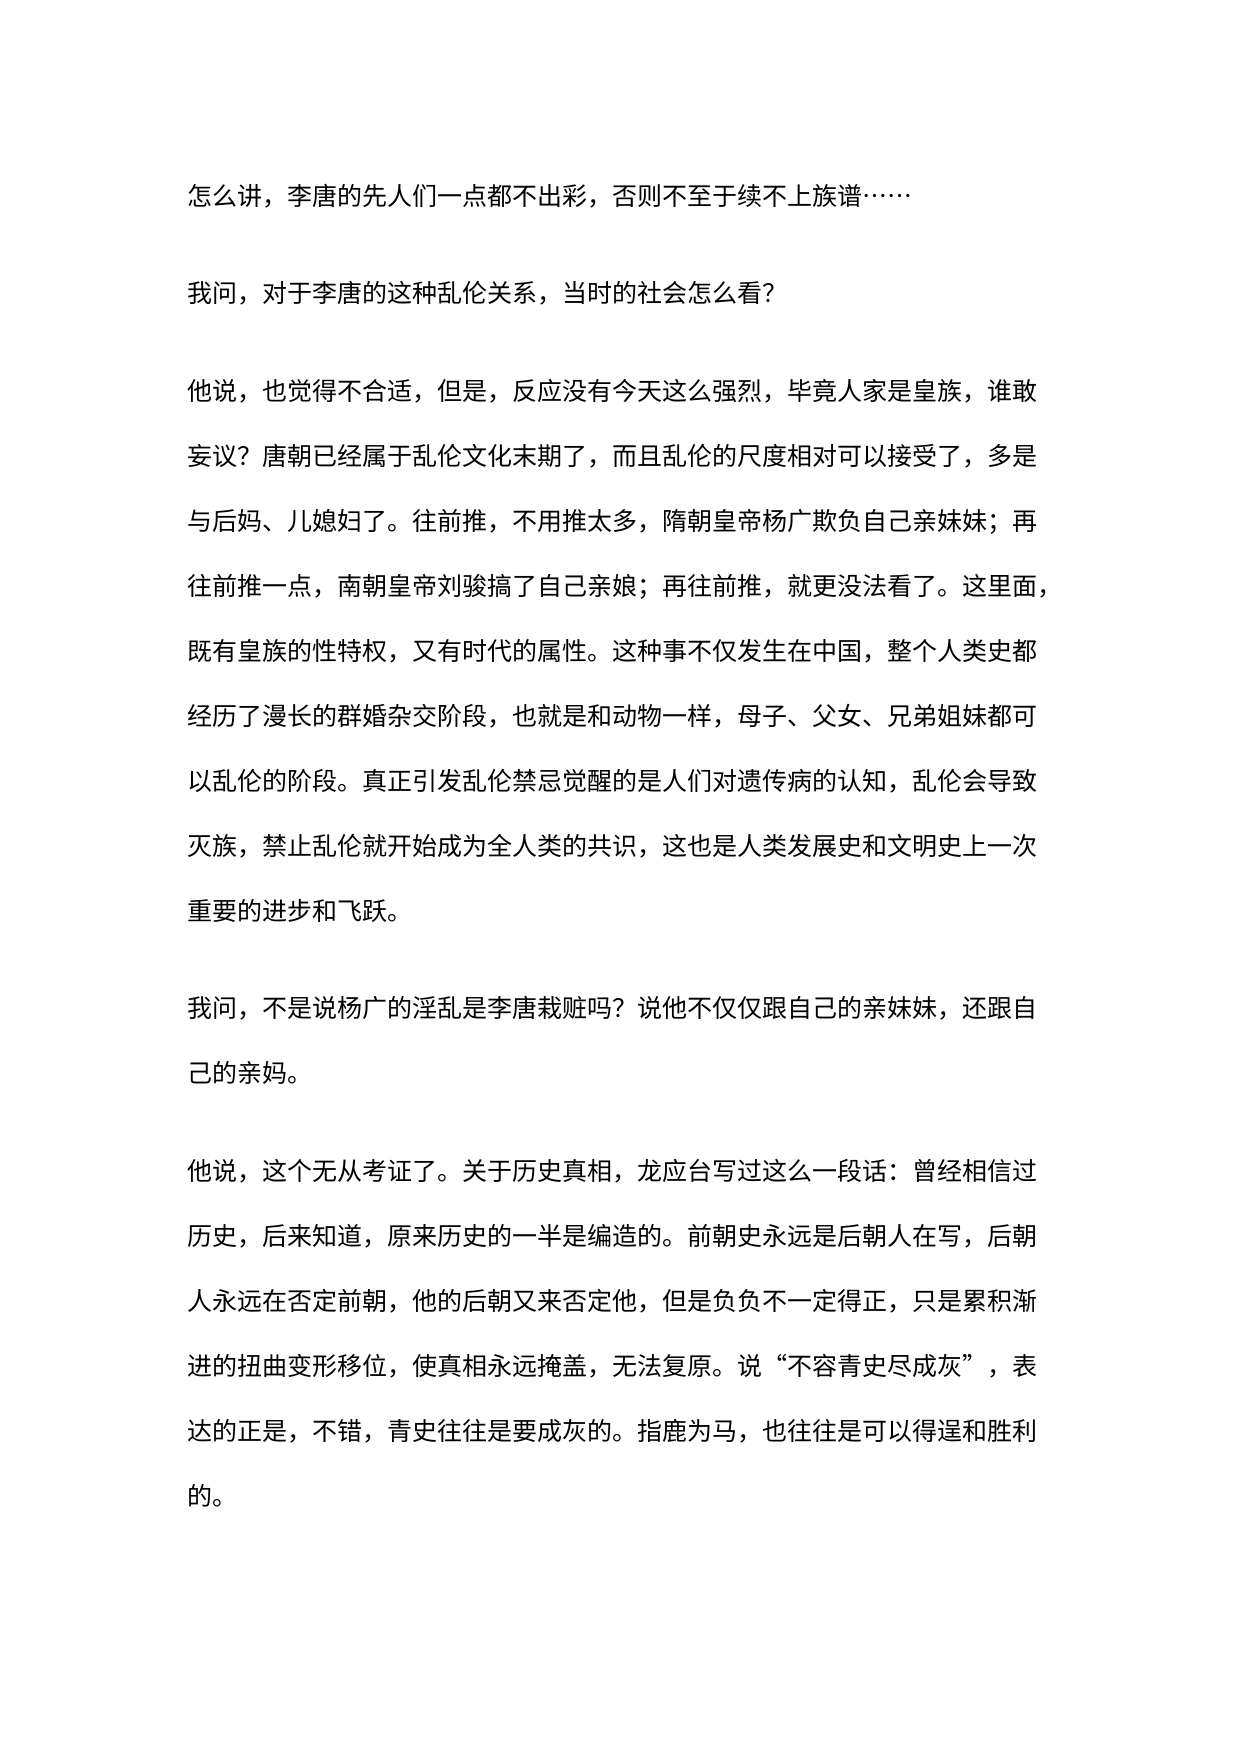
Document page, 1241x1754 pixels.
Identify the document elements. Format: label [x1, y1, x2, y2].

text [187, 162, 1053, 1527]
